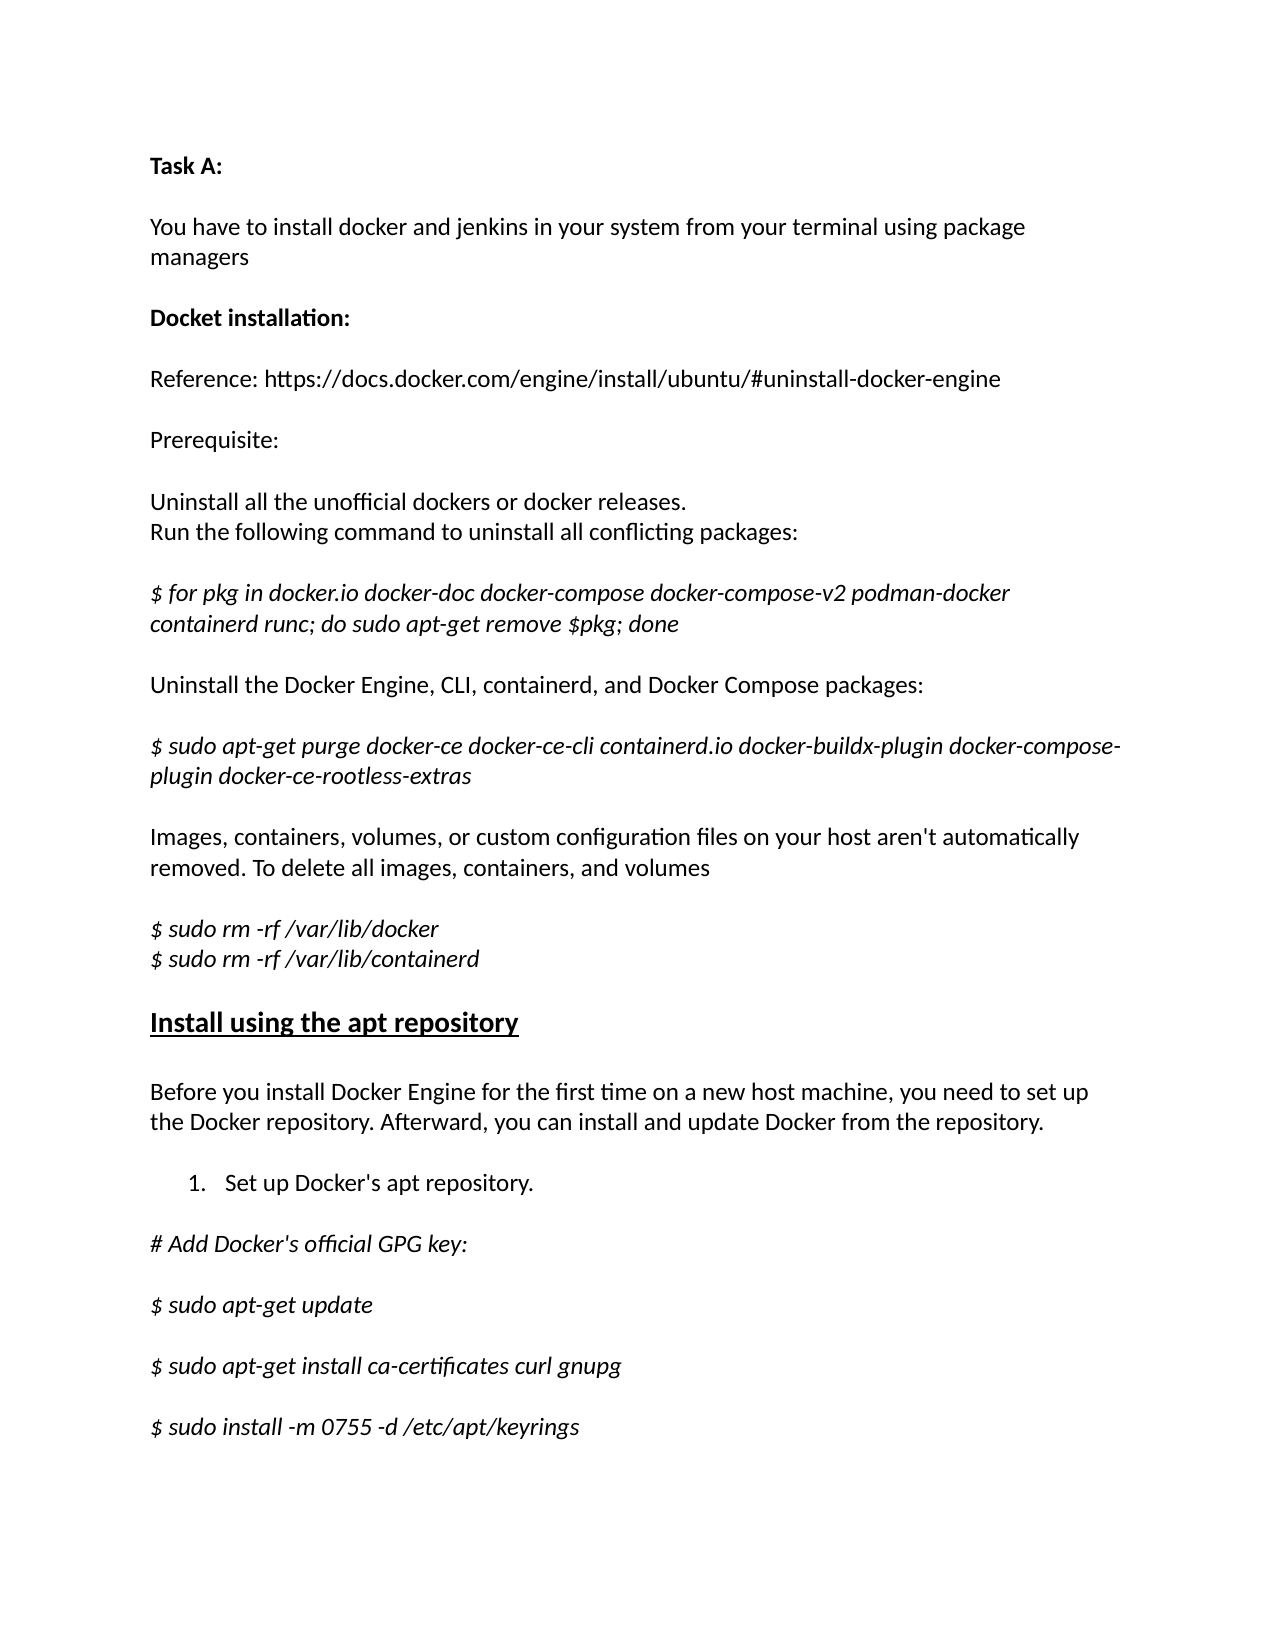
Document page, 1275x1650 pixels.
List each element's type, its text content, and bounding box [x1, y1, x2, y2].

text $ sudo apt-get update [150, 1289, 1125, 1320]
text Before you install Docker Engine for the first time on a new host machine, you need to set up the Docker repository. Afterward, you can install and update Docker from the repository. [150, 1076, 1125, 1137]
text $ sudo apt-get purge docker-ce docker-ce-cli containerd.io docker-buildx-plugin docker-compose-plugin docker-ce-rootless-extras [150, 730, 1125, 791]
text $ sudo install -m 0755 -d /etc/apt/keyrings [150, 1412, 1125, 1442]
text Images, containers, volumes, or custom configuration files on your host aren't automatically removed. To delete all images, containers, and volumes [150, 821, 1125, 882]
text Install using the apt repository [150, 1004, 1125, 1040]
list Set up Docker's apt repository. [187, 1167, 1125, 1198]
text You have to install docker and jenkins in your system from your terminal using package managers [150, 211, 1125, 272]
text $ sudo rm -rf /var/lib/docker [150, 913, 1125, 943]
text Run the following command to uninstall all conflicting packages: [150, 516, 1125, 547]
text Prerequisite: [150, 425, 1125, 455]
text Docket installation: [150, 303, 1125, 333]
text Uninstall all the unofficial dockers or docker releases. [150, 486, 1125, 516]
text $ sudo apt-get install ca-certificates curl gnupg [150, 1351, 1125, 1381]
text Reference: https://docs.docker.com/engine/install/ubuntu/#uninstall-docker-engine [150, 364, 1125, 394]
text Uninstall the Docker Engine, CLI, containerd, and Docker Compose packages: [150, 669, 1125, 699]
text Task A: [150, 150, 1125, 181]
text # Add Docker's official GPG key: [150, 1228, 1125, 1259]
text $ for pkg in docker.io docker-doc docker-compose docker-compose-v2 podman-docker containerd runc; do sudo apt-get remove $pkg; done [150, 577, 1125, 638]
text $ sudo rm -rf /var/lib/containerd [150, 943, 1125, 974]
